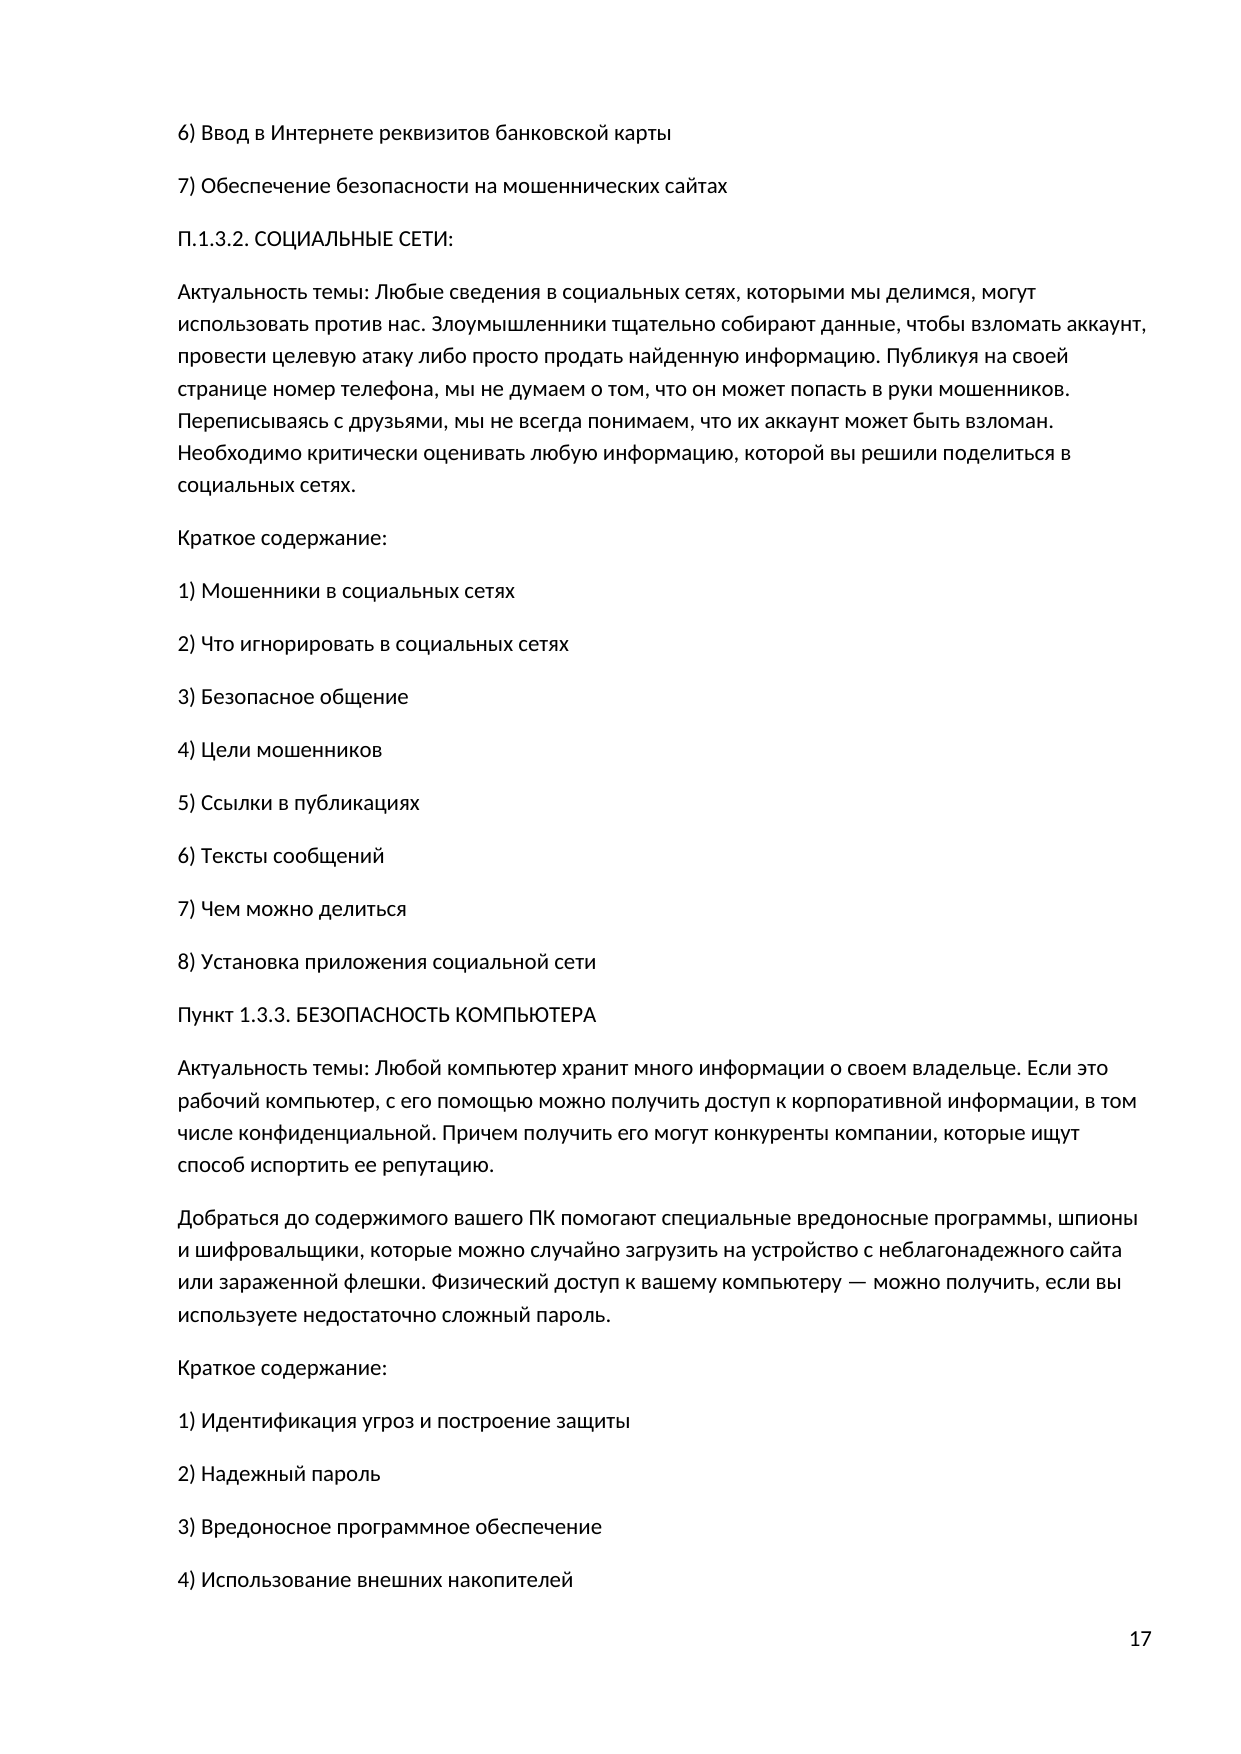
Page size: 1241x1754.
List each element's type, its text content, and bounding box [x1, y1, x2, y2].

text Добраться до содержимого вашего ПК помогают специальные вредоносные программы, шпионы и шифровальщики, которые можно случайно загрузить на устройство с неблагонадежного сайта или зараженной флешки. Физический доступ к вашему компьютеру — можно получить, если вы используете недостаточно сложный пароль. [177, 1203, 1152, 1328]
text 4) Использование внешних накопителей [177, 1565, 1152, 1593]
text 6) Ввод в Интернете реквизитов банковской карты [177, 118, 1152, 146]
text 6) Тексты сообщений [177, 841, 1152, 869]
text 3) Вредоносное программное обеспечение [177, 1512, 1152, 1540]
text Актуальность темы: Любые сведения в социальных сетях, которыми мы делимся, могут использовать против нас. Злоумышленники тщательно собирают данные, чтобы взломать аккаунт, провести целевую атаку либо просто продать найденную информацию. Публикуя на своей странице номер телефона, мы не думаем о том, что он может попасть в руки мошенников. Переписываясь с друзьями, мы не всегда понимаем, что их аккаунт может быть взломан. Необходимо критически оценивать любую информацию, которой вы решили поделиться в социальных сетях. [177, 277, 1152, 498]
text 4) Цели мошенников [177, 735, 1152, 763]
text 2) Надежный пароль [177, 1459, 1152, 1487]
text 7) Обеспечение безопасности на мошеннических сайтах [177, 171, 1152, 199]
text П.1.3.2. СОЦИАЛЬНЫЕ СЕТИ: [177, 224, 1152, 252]
text 1) Мошенники в социальных сетях [177, 576, 1152, 604]
text Краткое содержание: [177, 1353, 1152, 1381]
text Краткое содержание: [177, 523, 1152, 551]
text Актуальность темы: Любой компьютер хранит много информации о своем владельце. Если это рабочий компьютер, с его помощью можно получить доступ к корпоративной информации, в том числе конфиденциальной. Причем получить его могут конкуренты компании, которые ищут способ испортить ее репутацию. [177, 1053, 1152, 1178]
text 2) Что игнорировать в социальных сетях [177, 629, 1152, 657]
text 3) Безопасное общение [177, 682, 1152, 710]
text 7) Чем можно делиться [177, 894, 1152, 922]
text 1) Идентификация угроз и построение защиты [177, 1406, 1152, 1434]
text Пункт 1.3.3. БЕЗОПАСНОСТЬ КОМПЬЮТЕРА [177, 1001, 1152, 1028]
text 5) Ссылки в публикациях [177, 788, 1152, 816]
text 8) Установка приложения социальной сети [177, 947, 1152, 976]
